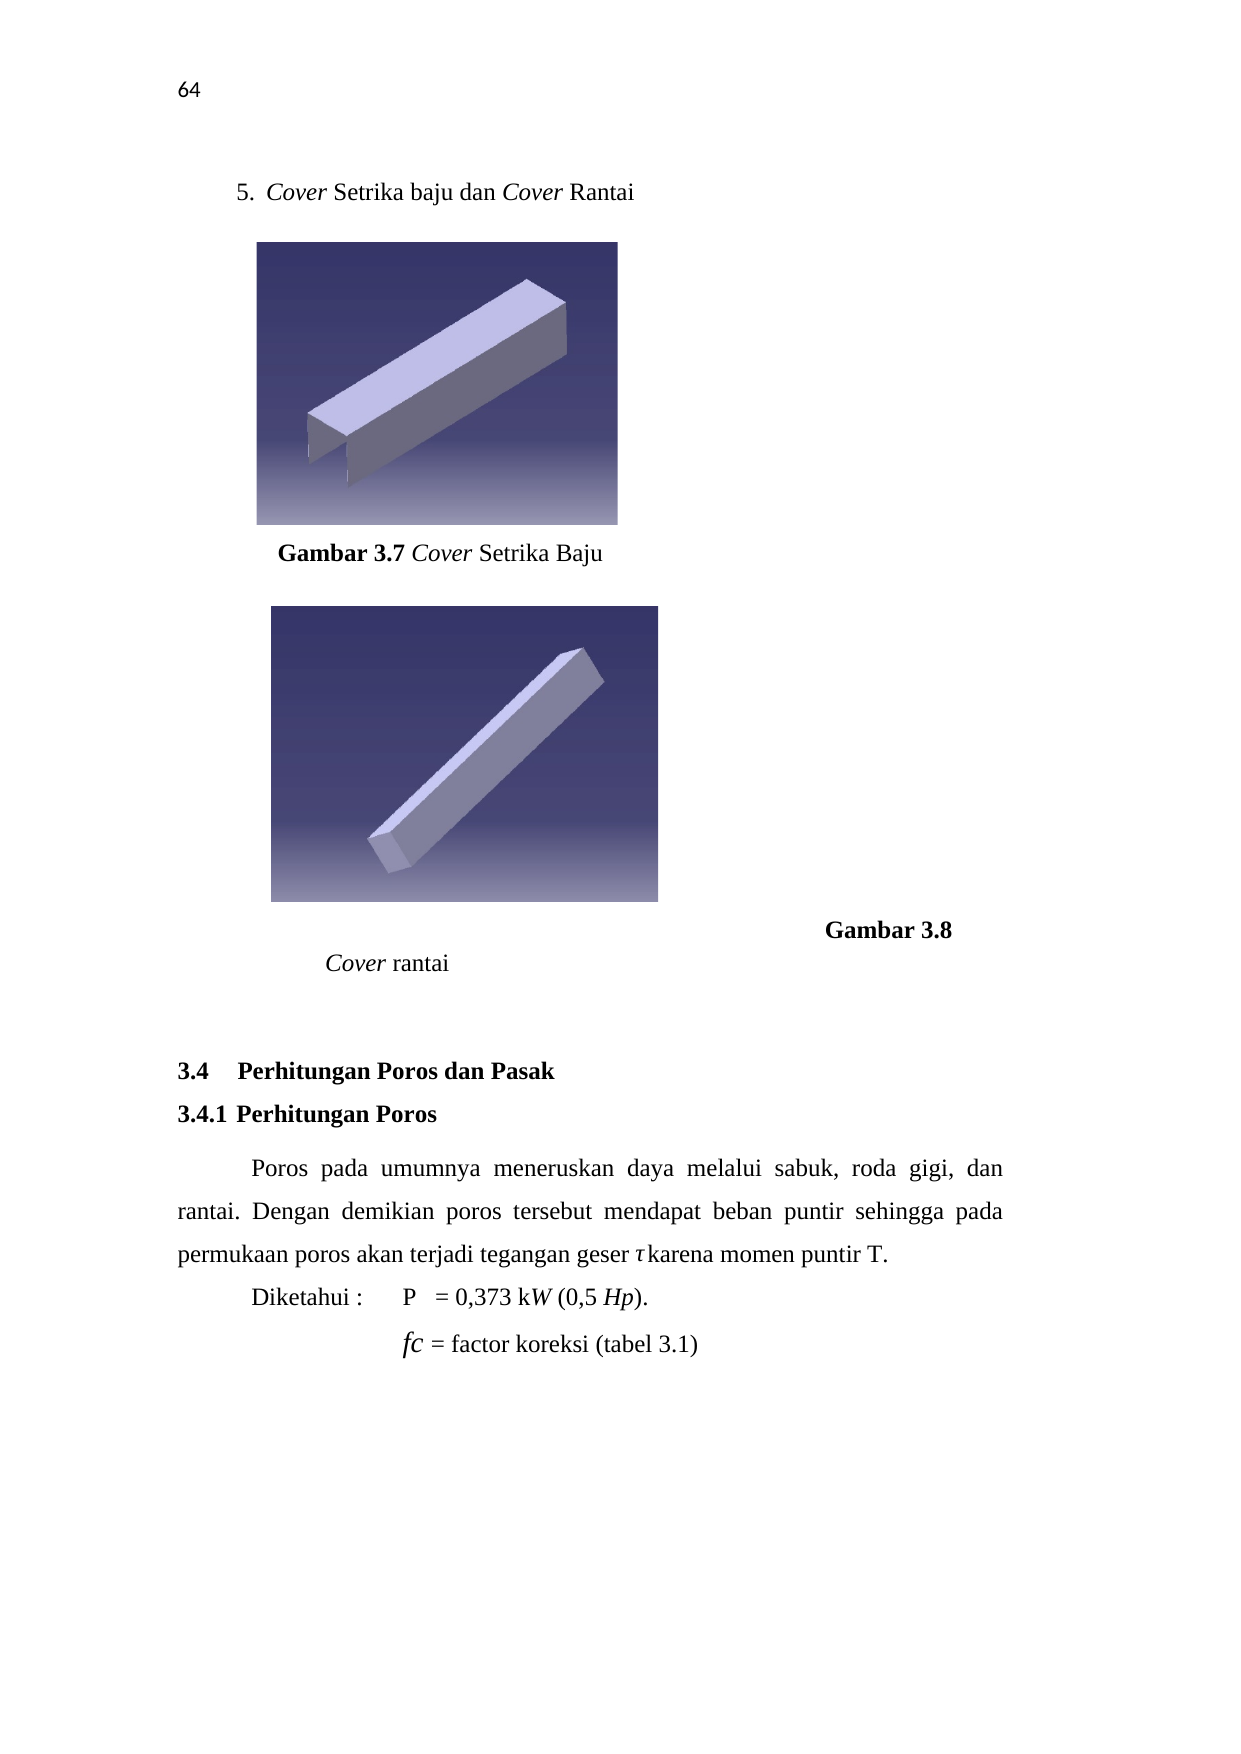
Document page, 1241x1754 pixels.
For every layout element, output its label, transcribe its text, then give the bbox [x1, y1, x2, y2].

list Diketahui : P = 0,373 kW (0,5 Hp). [177, 1282, 1004, 1311]
picture [270, 606, 662, 904]
list Cover Setrika baju dan Cover Rantai [236, 177, 1004, 206]
subtitle Perhitungan Poros dan Pasak [177, 1056, 1004, 1085]
list fc = factor koreksi (tabel 3.1) [177, 1326, 1004, 1359]
subtitle Perhitungan Poros [177, 1099, 1004, 1128]
picture [256, 242, 618, 525]
list Poros pada umumnya meneruskan daya melalui sabuk, roda gigi, dan rantai. Dengan demikian poros tersebut mendapat beban puntir sehingga pada permukaan poros akan terjadi tegangan geser karena momen puntir T. [177, 1153, 1004, 1268]
text Gambar 3.8 Cover rantai [325, 915, 1004, 977]
text Gambar 3.7 Cover Setrika Baju [177, 538, 1033, 567]
